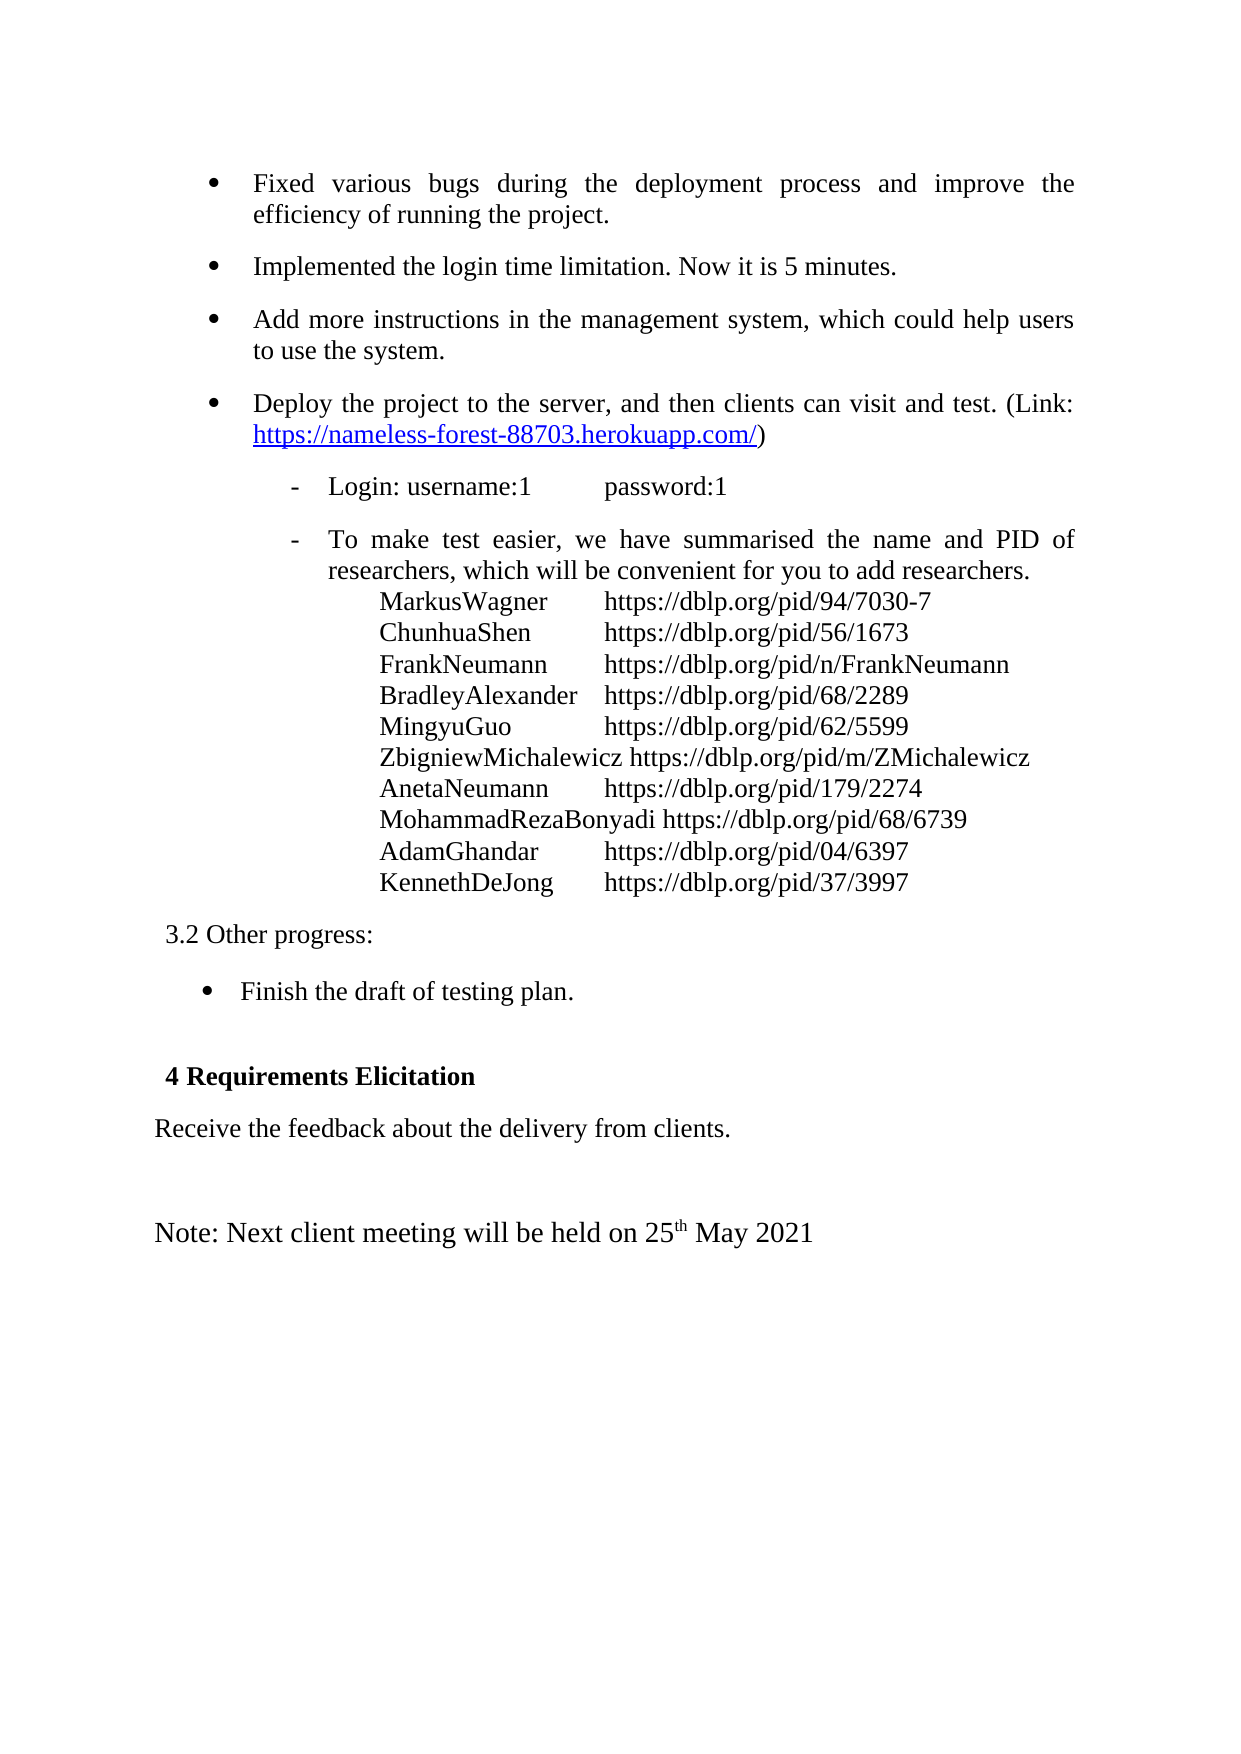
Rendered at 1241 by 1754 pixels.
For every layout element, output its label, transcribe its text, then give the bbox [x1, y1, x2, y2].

text MohammadRezaBonyadi https://dblp.org/pid/68/6739 [379, 803, 1086, 834]
text Receive the feedback about the delivery from clients. [154, 1112, 1086, 1143]
list Login: username:1 password:1 [290, 470, 1076, 502]
list Finish the draft of testing plan. [203, 976, 1086, 1007]
subtitle Requirements Elicitation [165, 1060, 1086, 1091]
list Deploy the project to the server, and then clients can visit and test. (Link: https://nameless-forest-88703.herokuapp.com/) [209, 387, 1076, 449]
text MingyuGuo https://dblp.org/pid/62/5599 [379, 710, 1086, 741]
list To make test easier, we have summarised the name and PID of researchers, which will be convenient for you to add researchers. [290, 523, 1076, 585]
list Add more instructions in the management system, which could help users to use the system. [209, 303, 1076, 366]
list Fixed various bugs during the deployment process and improve the efficiency of running the project. [209, 167, 1076, 229]
text MarkusWagner https://dblp.org/pid/94/7030-7 [379, 585, 1086, 617]
text Note: Next client meeting will be held on 25th May 2021 [154, 1215, 1086, 1249]
text BradleyAlexander https://dblp.org/pid/68/2289 [379, 679, 1086, 710]
text KennethDeJong https://dblp.org/pid/37/3997 [379, 866, 1086, 897]
text 3.2 Other progress: [165, 918, 1076, 949]
text ChunhuaShen https://dblp.org/pid/56/1673 [379, 617, 1086, 648]
text ZbigniewMichalewicz https://dblp.org/pid/m/ZMichalewicz [379, 741, 1086, 772]
list Implemented the login time limitation. Now it is 5 minutes. [209, 250, 1076, 282]
text AnetaNeumann https://dblp.org/pid/179/2274 [379, 772, 1086, 803]
text FrankNeumann https://dblp.org/pid/n/FrankNeumann [379, 648, 1086, 679]
text AdamGhandar https://dblp.org/pid/04/6397 [379, 834, 1086, 866]
